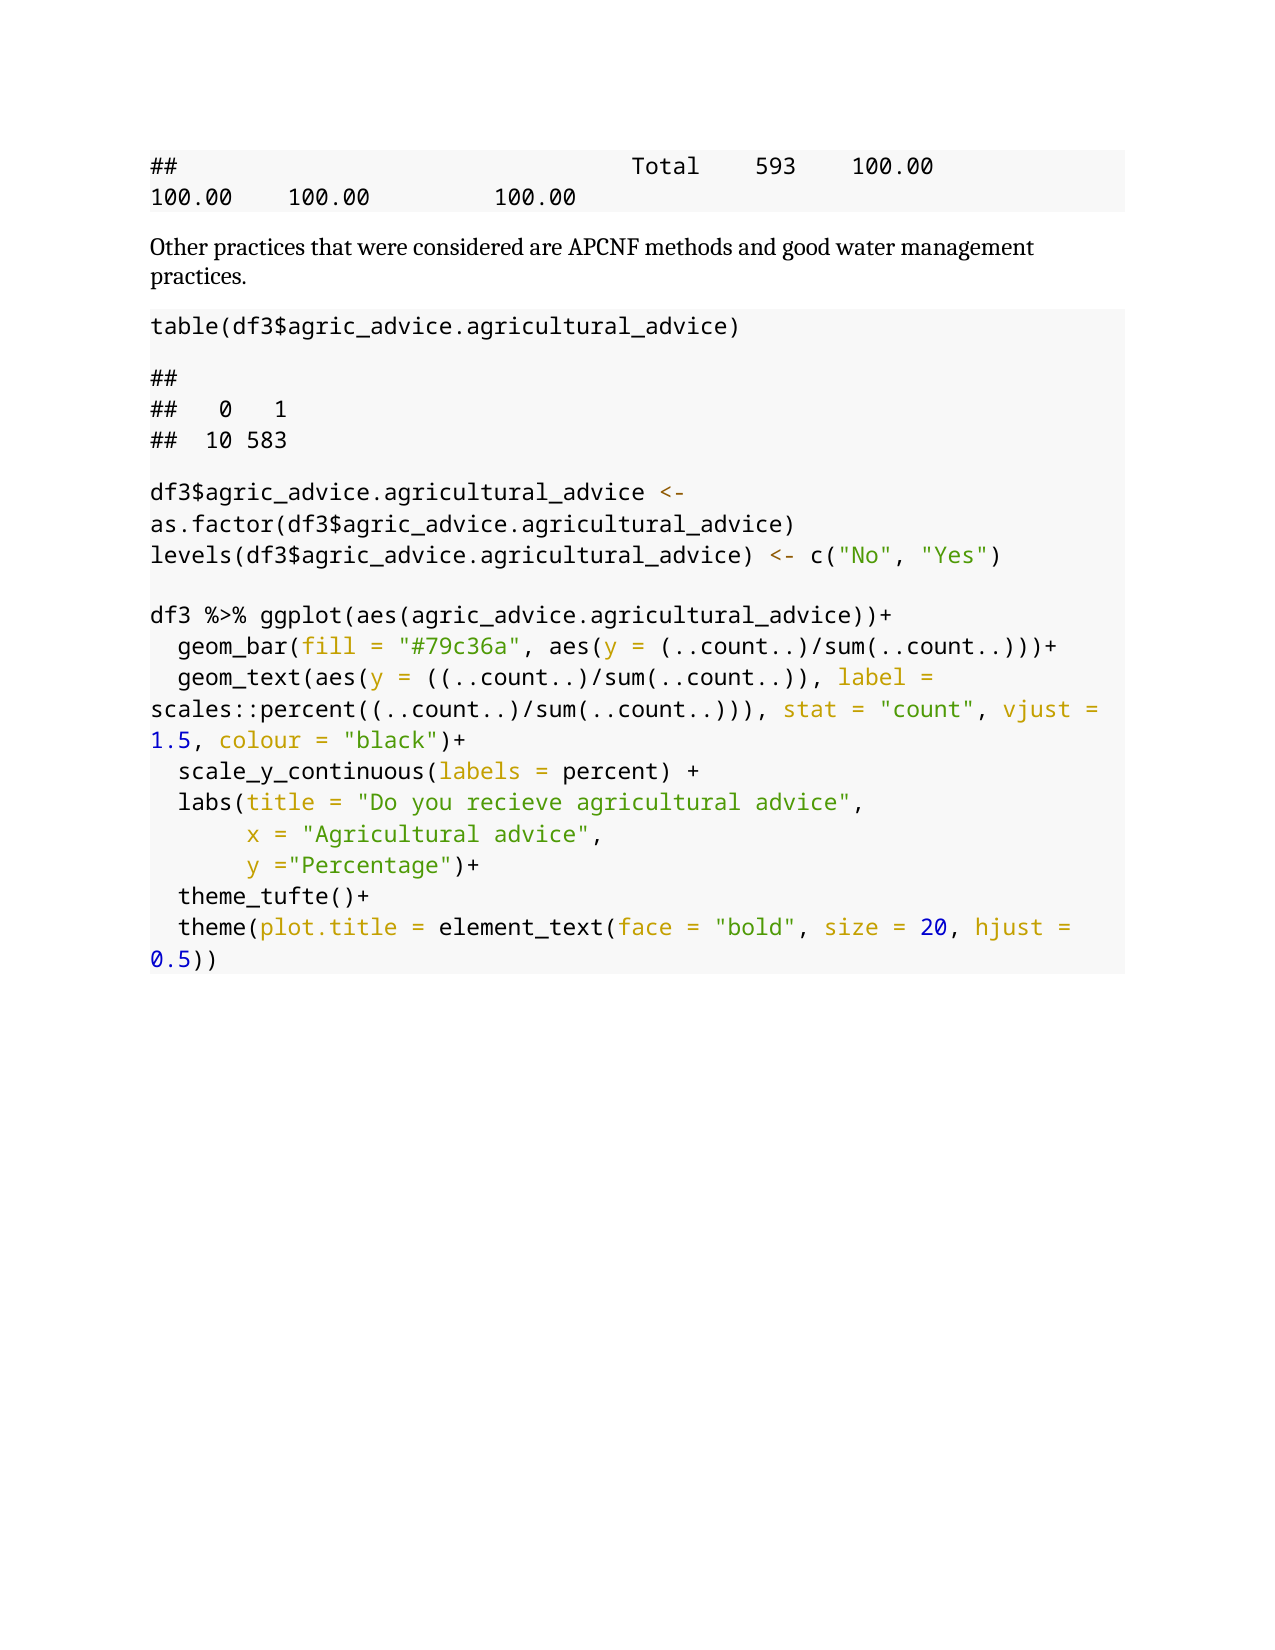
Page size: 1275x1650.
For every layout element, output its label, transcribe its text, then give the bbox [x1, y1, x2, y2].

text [150, 150, 1125, 212]
text table(df3$agric_advice.agricultural_advice) [150, 309, 1125, 341]
text df3$agric_advice.agricultural_advice <- as.factor(df3$agric_advice.agricultural_advice) levels(df3$agric_advice.agricultural_advice) <- c("No", "Yes") df3 %>% ggplot(aes(agric_advice.agricultural_advice))+ geom_bar(fill = "#79c36a", aes(y = (..count..)/sum(..count..)))+ geom_text(aes(y = ((..count..)/sum(..count..)), label = scales::percent((..count..)/sum(..count..))), stat = "count", vjust = 1.5, colour = "black")+ scale_y_continuous(labels = percent) + labs(title = "Do you recieve agricultural advice", x = "Agricultural advice", y ="Percentage")+ theme_tufte()+ theme(plot.title = element_text(face = "bold", size = 20, hjust = 0.5)) [150, 476, 1125, 974]
text Other practices that were considered are APCNF methods and good water management practices. [150, 233, 1125, 291]
text ## ## 0 1 ## 10 583 [150, 362, 1125, 455]
